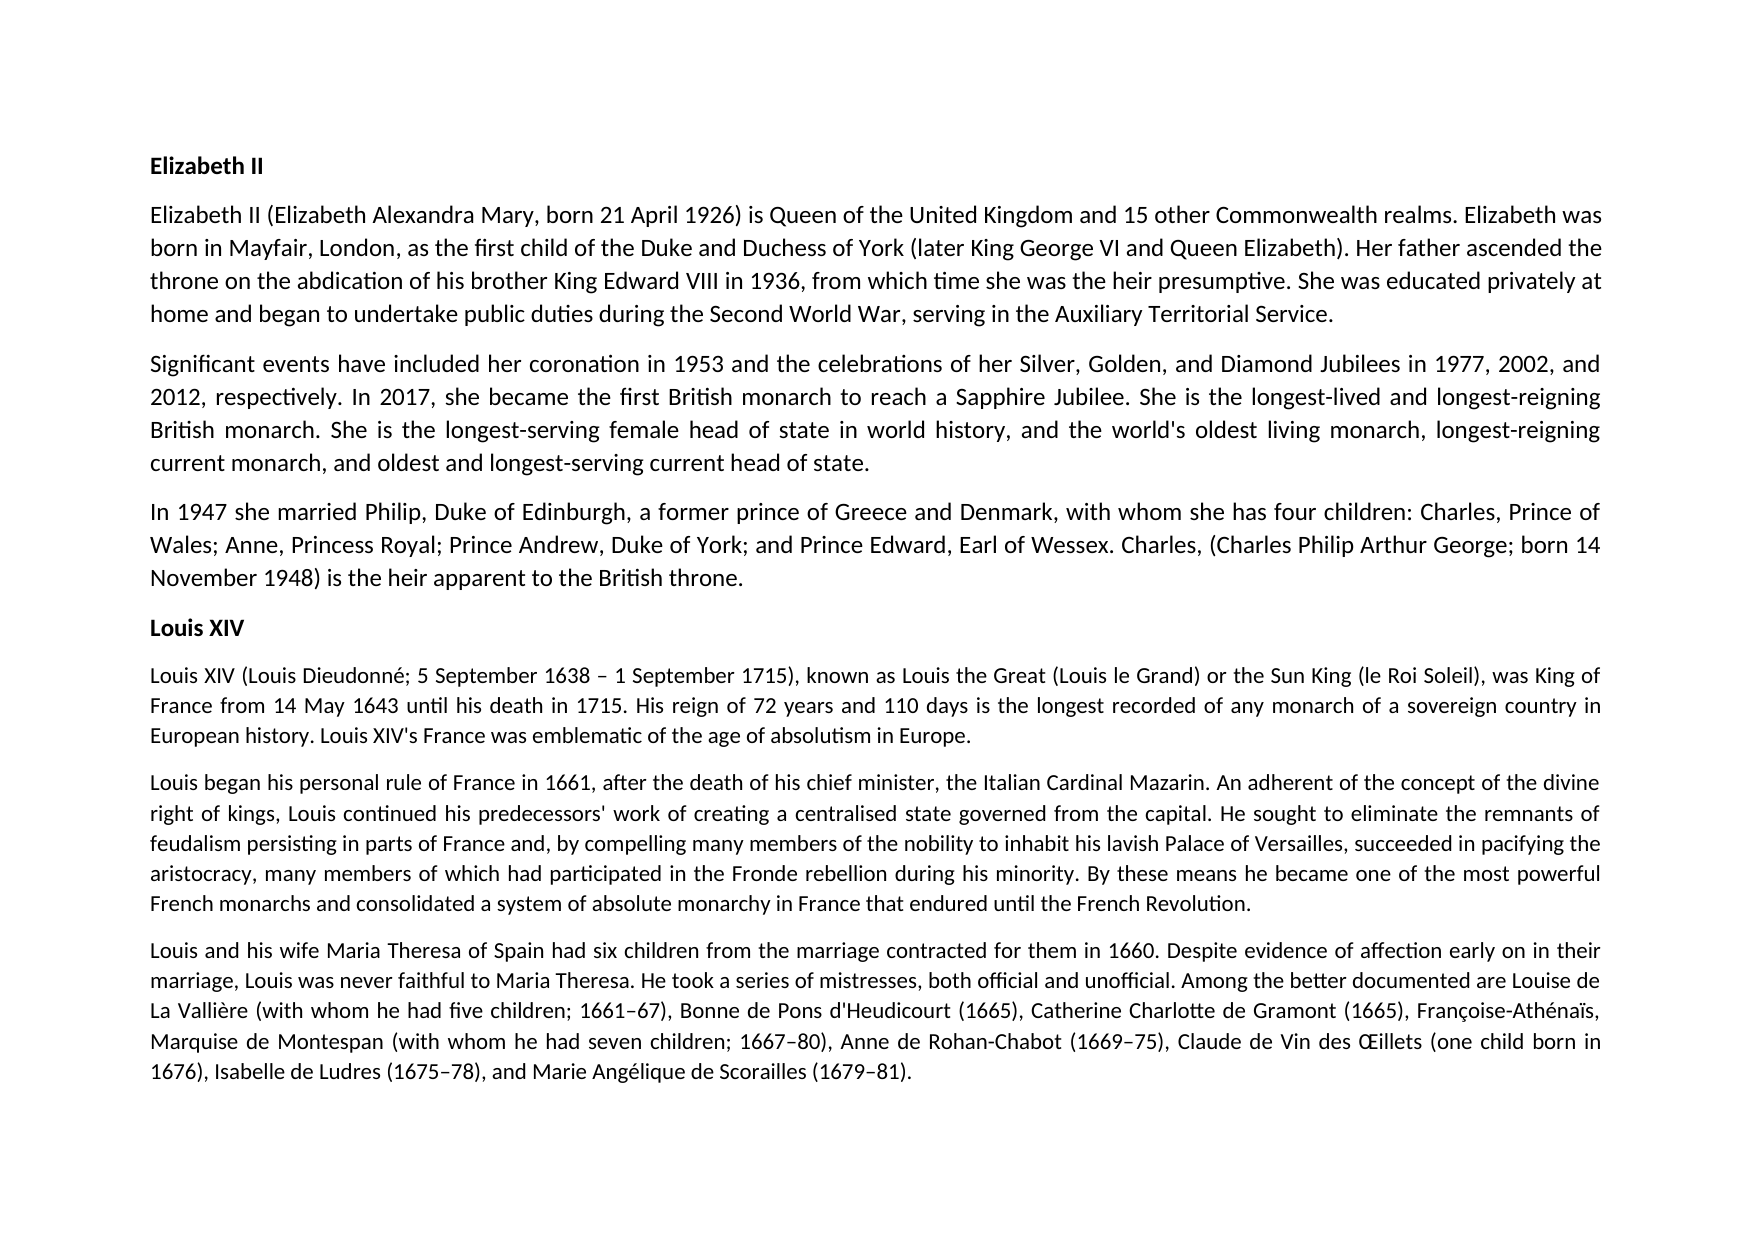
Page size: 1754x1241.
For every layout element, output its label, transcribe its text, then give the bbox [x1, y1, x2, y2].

text Elizabeth II (Elizabeth Alexandra Mary, born 21 April 1926) is Queen of the United Kingdom and 15 other Commonwealth realms. Elizabeth was born in Mayfair, London, as the first child of the Duke and Duchess of York (later King George VI and Queen Elizabeth). Her father ascended the throne on the abdication of his brother King Edward VIII in 1936, from which time she was the heir presumptive. She was educated privately at home and began to undertake public duties during the Second World War, serving in the Auxiliary Territorial Service. [150, 199, 1604, 329]
text Elizabeth II [150, 150, 1604, 181]
text Significant events have included her coronation in 1953 and the celebrations of her Silver, Golden, and Diamond Jubilees in 1977, 2002, and 2012, respectively. In 2017, she became the first British monarch to reach a Sapphire Jubilee. She is the longest-lived and longest-reigning British monarch. She is the longest-serving female head of state in world history, and the world's oldest living monarch, longest-reigning current monarch, and oldest and longest-serving current head of state. [150, 348, 1604, 477]
text Louis XIV (Louis Dieudonné; 5 September 1638 – 1 September 1715), known as Louis the Great (Louis le Grand) or the Sun King (le Roi Soleil), was King of France from 14 May 1643 until his death in 1715. His reign of 72 years and 110 days is the longest recorded of any monarch of a sovereign country in European history. Louis XIV's France was emblematic of the age of absolutism in Europe. [150, 661, 1604, 750]
text Louis XIV [150, 612, 1604, 642]
text In 1947 she married Philip, Duke of Edinburgh, a former prince of Greece and Denmark, with whom she has four children: Charles, Prince of Wales; Anne, Princess Royal; Prince Andrew, Duke of York; and Prince Edward, Earl of Wessex. Charles, (Charles Philip Arthur George; born 14 November 1948) is the heir apparent to the British throne. [150, 496, 1604, 593]
text Louis and his wife Maria Theresa of Spain had six children from the marriage contracted for them in 1660. Despite evidence of affection early on in their marriage, Louis was never faithful to Maria Theresa. He took a series of mistresses, both official and unofficial. Among the better documented are Louise de La Vallière (with whom he had five children; 1661–67), Bonne de Pons d'Heudicourt (1665), Catherine Charlotte de Gramont (1665), Françoise-Athénaïs, Marquise de Montespan (with whom he had seven children; 1667–80), Anne de Rohan-Chabot (1669–75), Claude de Vin des Œillets (one child born in 1676), Isabelle de Ludres (1675–78), and Marie Angélique de Scorailles (1679–81). [150, 936, 1604, 1085]
text Louis began his personal rule of France in 1661, after the death of his chief minister, the Italian Cardinal Mazarin. An adherent of the concept of the divine right of kings, Louis continued his predecessors' work of creating a centralised state governed from the capital. He sought to eliminate the remnants of feudalism persisting in parts of France and, by compelling many members of the nobility to inhabit his lavish Palace of Versailles, succeeded in pacifying the aristocracy, many members of which had participated in the Fronde rebellion during his minority. By these means he became one of the most powerful French monarchs and consolidated a system of absolute monarchy in France that endured until the French Revolution. [150, 768, 1604, 917]
